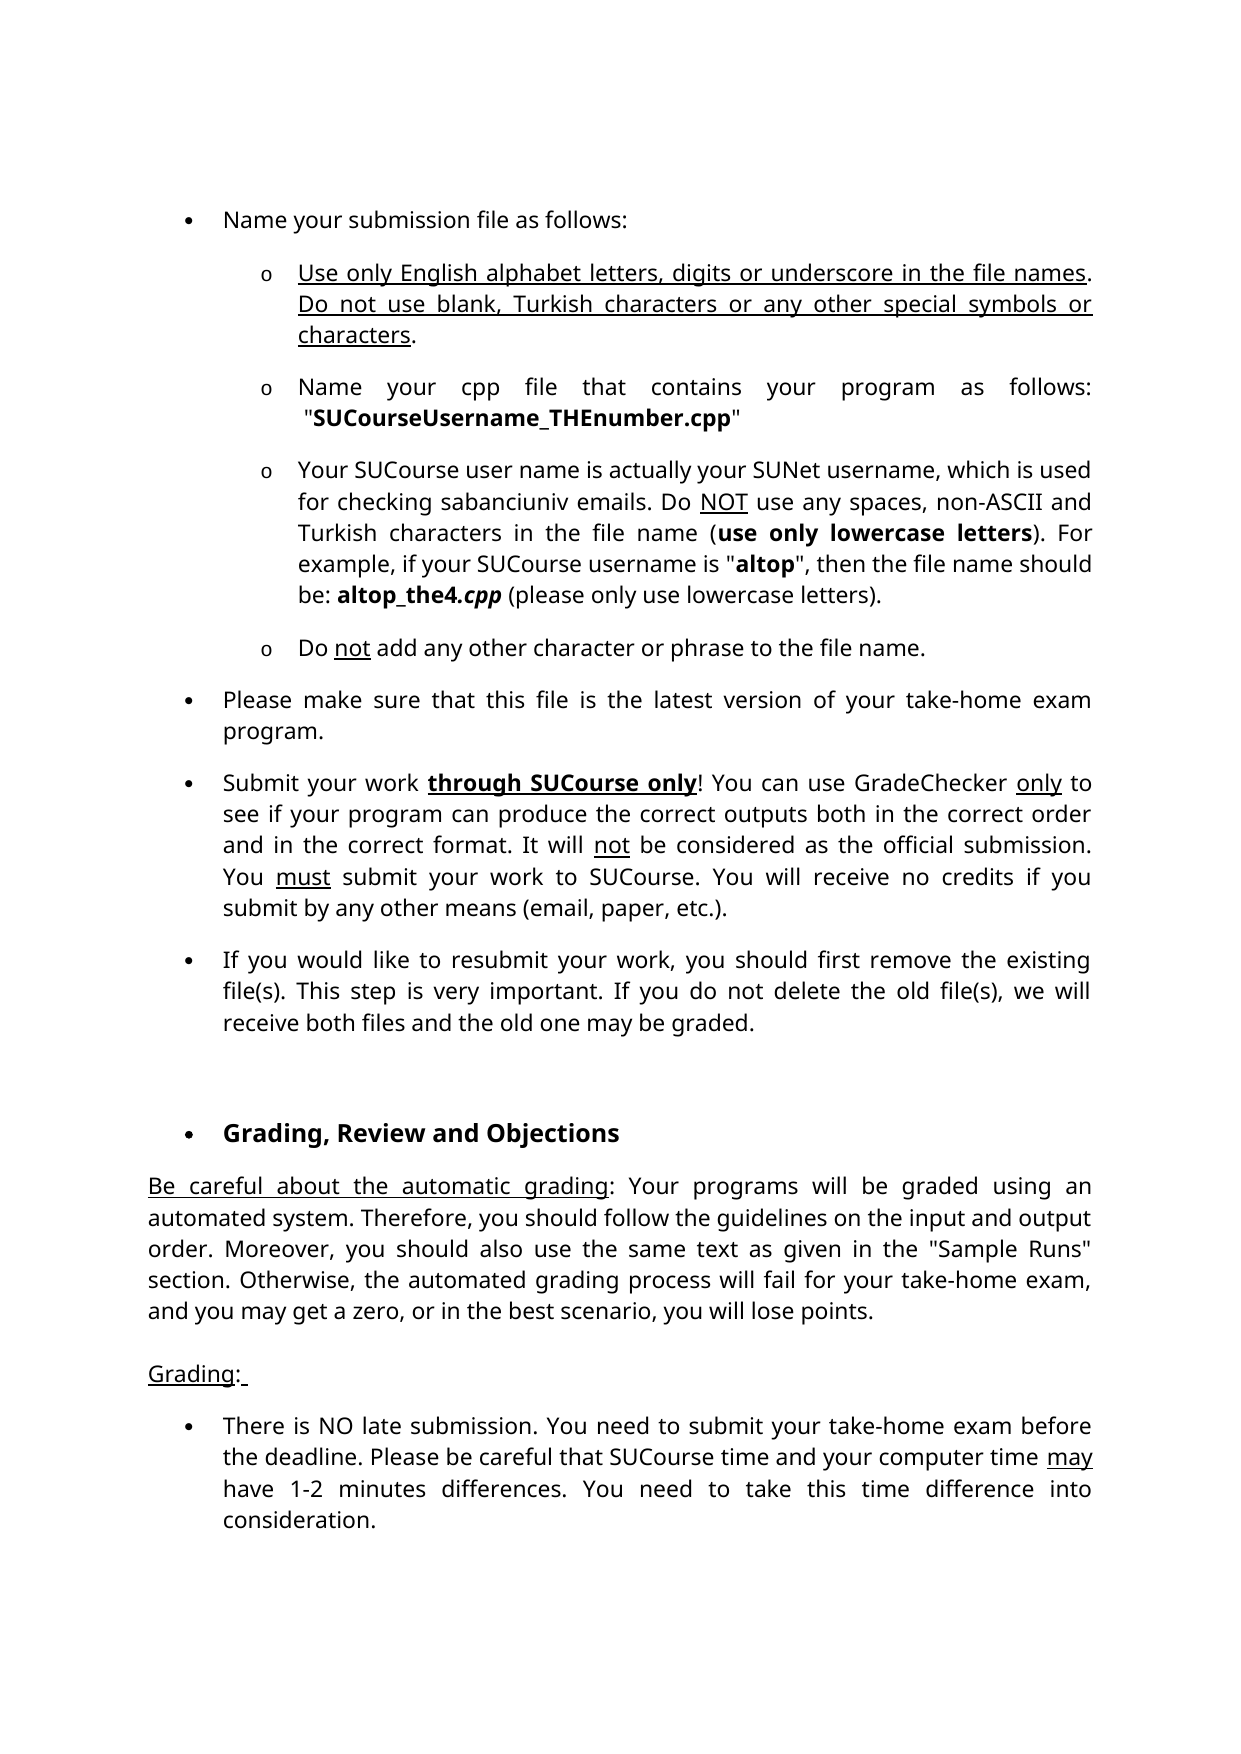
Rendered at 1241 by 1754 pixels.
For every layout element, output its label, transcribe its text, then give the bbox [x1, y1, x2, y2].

list If you would like to resubmit your work, you should first remove the existing file(s). This step is very important. If you do not delete the old file(s), we will receive both files and the old one may be graded. [185, 944, 1093, 1038]
list Please make sure that this file is the latest version of your take-home exam program. [185, 683, 1093, 746]
text Be careful about the automatic grading: Your programs will be graded using an automated system. Therefore, you should follow the guidelines on the input and output order. Moreover, you should also use the same text as given in the "Sample Runs" section. Otherwise, the automated grading process will fail for your take-home exam, and you may get a zero, or in the best scenario, you will lose points. [148, 1170, 1093, 1326]
list Name your submission file as follows: [185, 204, 1093, 236]
text Grading: [148, 1355, 1093, 1389]
list Submit your work through SUCourse only! You can use GradeChecker only to see if your program can produce the correct outputs both in the correct order and in the correct format. It will not be considered as the official submission. You must submit your work to SUCourse. You will receive no credits if you submit by any other means (email, paper, etc.). [185, 767, 1093, 923]
list Your SUCourse user name is actually your SUNet username, which is used for checking sabanciuniv emails. Do NOT use any spaces, non-ASCII and Turkish characters in the file name (use only lowercase letters). For example, if your SUCourse username is "altop", then the file name should be: altop_the4.cpp (please only use lowercase letters). [260, 454, 1093, 611]
list Name your cpp file that contains your program as follows: "SUCourseUsername_THEnumber.cpp" [260, 371, 1093, 433]
list Grading, Review and Objections [185, 1115, 1093, 1149]
list Use only English alphabet letters, digits or underscore in the file names. Do not use blank, Turkish characters or any other special symbols or characters. [260, 256, 1093, 350]
list There is NO late submission. You need to submit your take-home exam before the deadline. Please be careful that SUCourse time and your computer time may have 1-2 minutes differences. You need to take this time difference into consideration. [185, 1410, 1093, 1535]
list Do not add any other character or phrase to the file name. [260, 631, 1093, 663]
